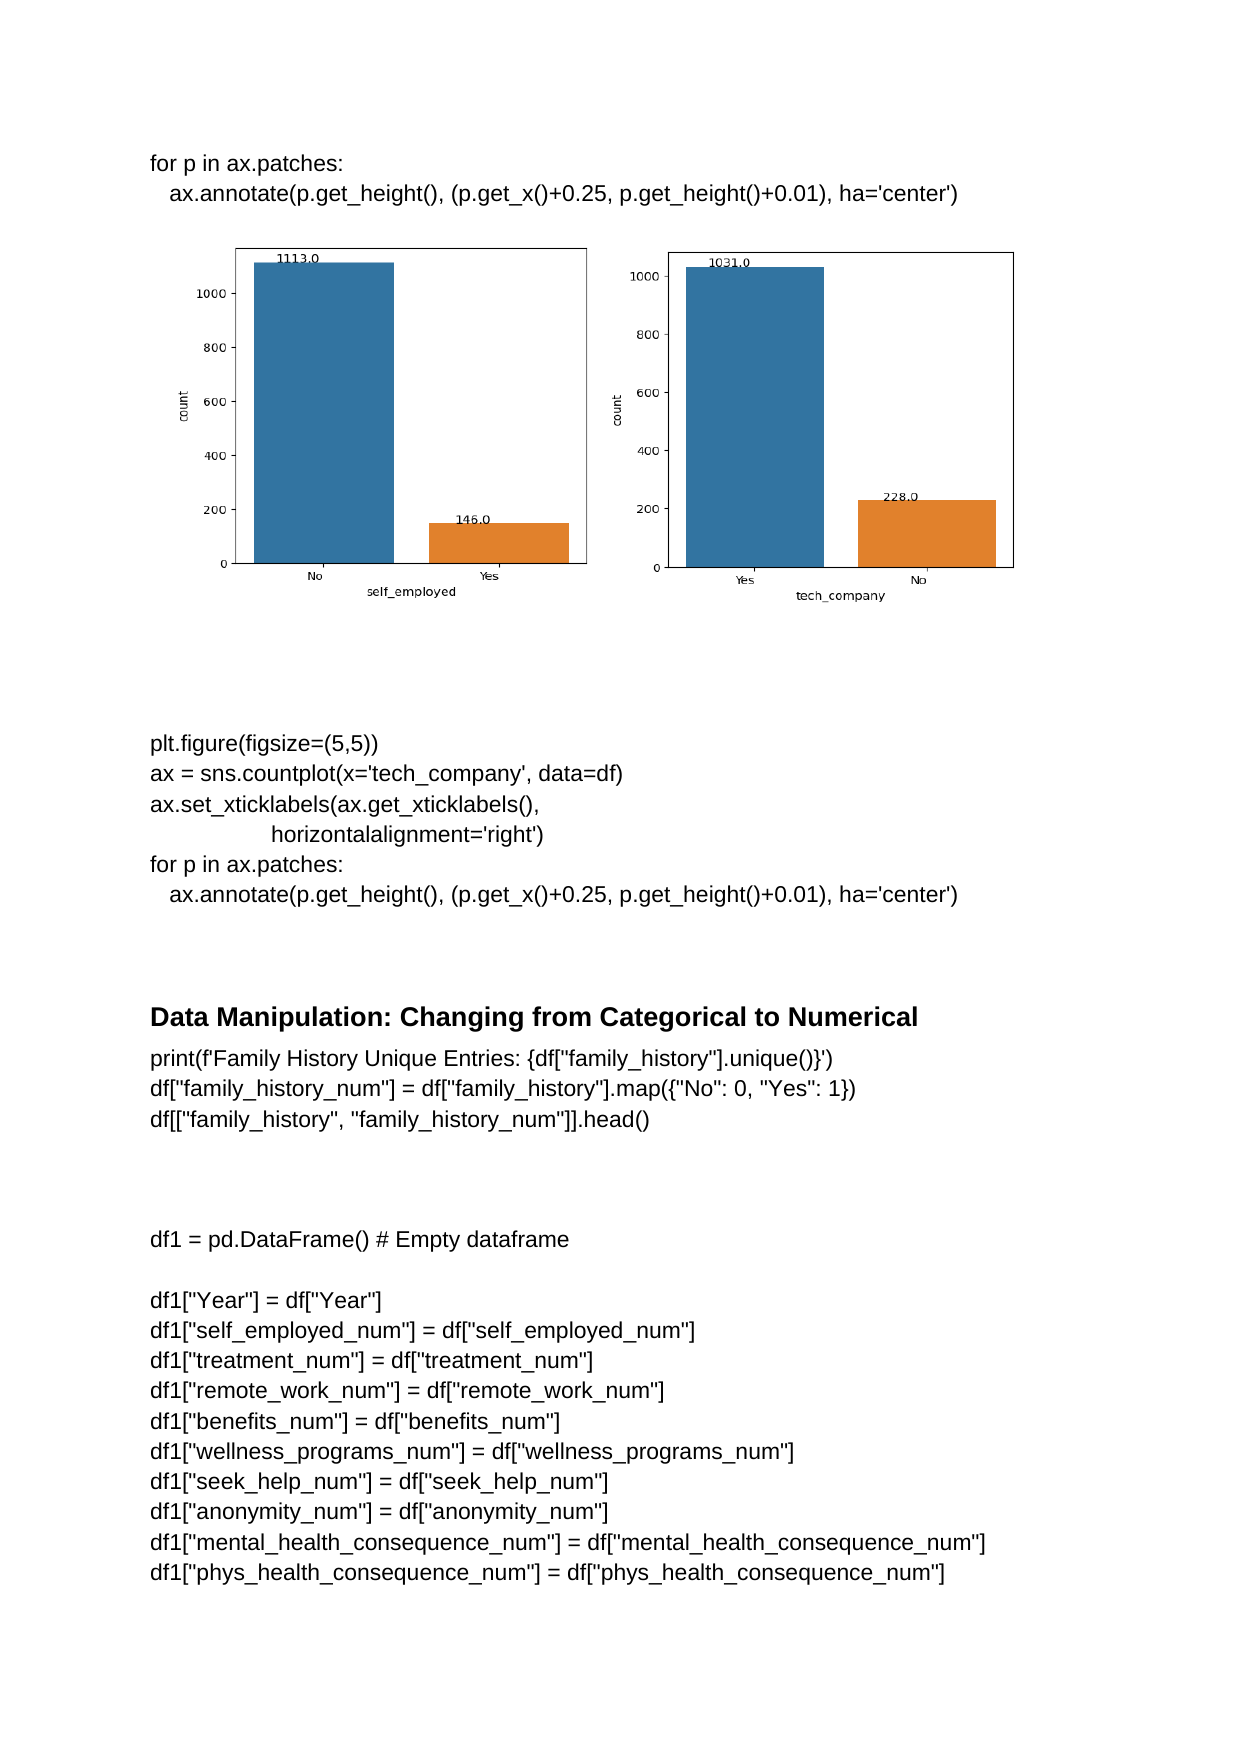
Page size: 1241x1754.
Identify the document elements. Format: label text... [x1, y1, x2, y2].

text ax.set_xticklabels(ax.get_xticklabels(), [150, 791, 1090, 817]
text df[["family_history", "family_history_num"]].head() [150, 1106, 1090, 1132]
text df1["mental_health_consequence_num"] = df["mental_health_consequence_num"] [150, 1528, 1090, 1555]
text df1["seek_help_num"] = df["seek_help_num"] [150, 1468, 1090, 1494]
text ax.annotate(p.get_height(), (p.get_x()+0.25, p.get_height()+0.01), ha='center') [150, 180, 1090, 207]
text df1["benefits_num"] = df["benefits_num"] [150, 1408, 1090, 1434]
text df1["self_employed_num"] = df["self_employed_num"] [150, 1317, 1090, 1343]
text horizontalalignment='right') [150, 821, 1090, 847]
picture [150, 240, 1030, 606]
text df1["Year"] = df["Year"] [150, 1287, 1090, 1313]
text for p in ax.patches: [150, 150, 1090, 176]
text df1["remote_work_num"] = df["remote_work_num"] [150, 1377, 1090, 1404]
text ax = sns.countplot(x='tech_company', data=df) [150, 760, 1090, 787]
text df["family_history_num"] = df["family_history"].map({"No": 0, "Yes": 1}) [150, 1075, 1090, 1102]
text print(f'Family History Unique Entries: {df["family_history"].unique()}') [150, 1045, 1090, 1072]
subtitle Data Manipulation: Changing from Categorical to Numerical [150, 1001, 1090, 1032]
text plt.figure(figsize=(5,5)) [150, 730, 1090, 756]
text for p in ax.patches: [150, 851, 1090, 877]
text ax.annotate(p.get_height(), (p.get_x()+0.25, p.get_height()+0.01), ha='center') [150, 881, 1090, 907]
text df1["wellness_programs_num"] = df["wellness_programs_num"] [150, 1438, 1090, 1464]
text df1 = pd.DataFrame() # Empty dataframe [150, 1226, 1090, 1253]
text df1["phys_health_consequence_num"] = df["phys_health_consequence_num"] [150, 1559, 1090, 1585]
text df1["anonymity_num"] = df["anonymity_num"] [150, 1498, 1090, 1525]
text df1["treatment_num"] = df["treatment_num"] [150, 1347, 1090, 1374]
